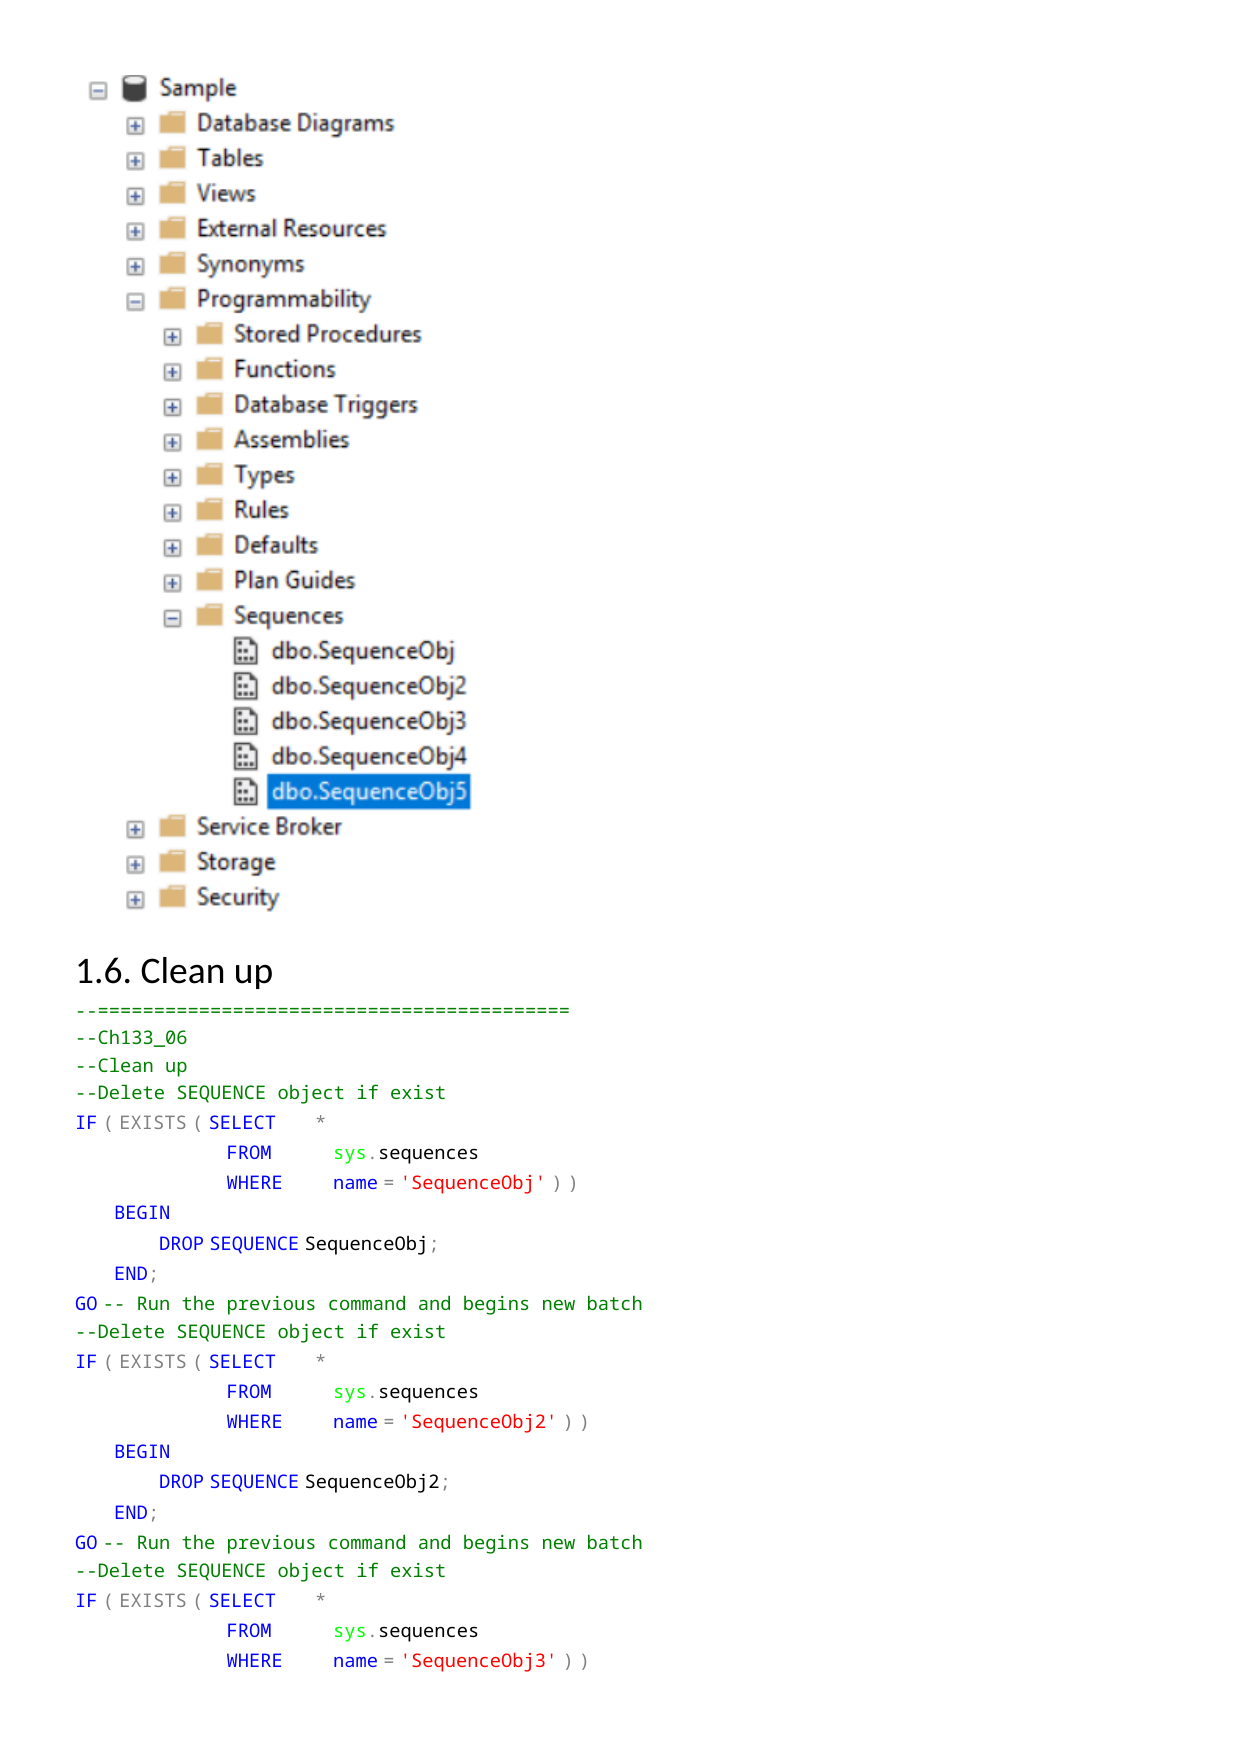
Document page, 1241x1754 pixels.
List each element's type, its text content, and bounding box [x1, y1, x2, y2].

text --Delete SEQUENCE object if exist [75, 1557, 1165, 1583]
text --========================================== [75, 997, 1165, 1022]
text WHERE name = 'SequenceObj' ) ) [75, 1167, 1165, 1195]
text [75, 1527, 1165, 1555]
text GO -- Run the previous command and begins new batch [75, 1288, 1165, 1316]
text END; [75, 1497, 1165, 1525]
text --Ch133_06 [75, 1024, 1165, 1050]
text DROP SEQUENCE SequenceObj2; [75, 1467, 1165, 1495]
text FROM sys.sequences [75, 1376, 1165, 1404]
text --Delete SEQUENCE object if exist [75, 1318, 1165, 1344]
text DROP SEQUENCE SequenceObj; [75, 1228, 1165, 1256]
text IF ( EXISTS ( SELECT * [75, 1107, 1165, 1135]
text --Delete SEQUENCE object if exist [75, 1079, 1165, 1105]
text 1.6. Clean up [75, 947, 1165, 993]
text BEGIN [75, 1436, 1165, 1464]
text FROM sys.sequences [75, 1615, 1165, 1643]
text BEGIN [75, 1197, 1165, 1226]
text --Clean up [75, 1052, 1165, 1077]
text WHERE name = 'SequenceObj2' ) ) [75, 1406, 1165, 1434]
text IF ( EXISTS ( SELECT * [75, 1585, 1165, 1613]
picture [75, 75, 489, 915]
text IF ( EXISTS ( SELECT * [75, 1346, 1165, 1374]
text WHERE name = 'SequenceObj3' ) ) [75, 1645, 1165, 1673]
text FROM sys.sequences [75, 1137, 1165, 1165]
text END; [75, 1258, 1165, 1286]
